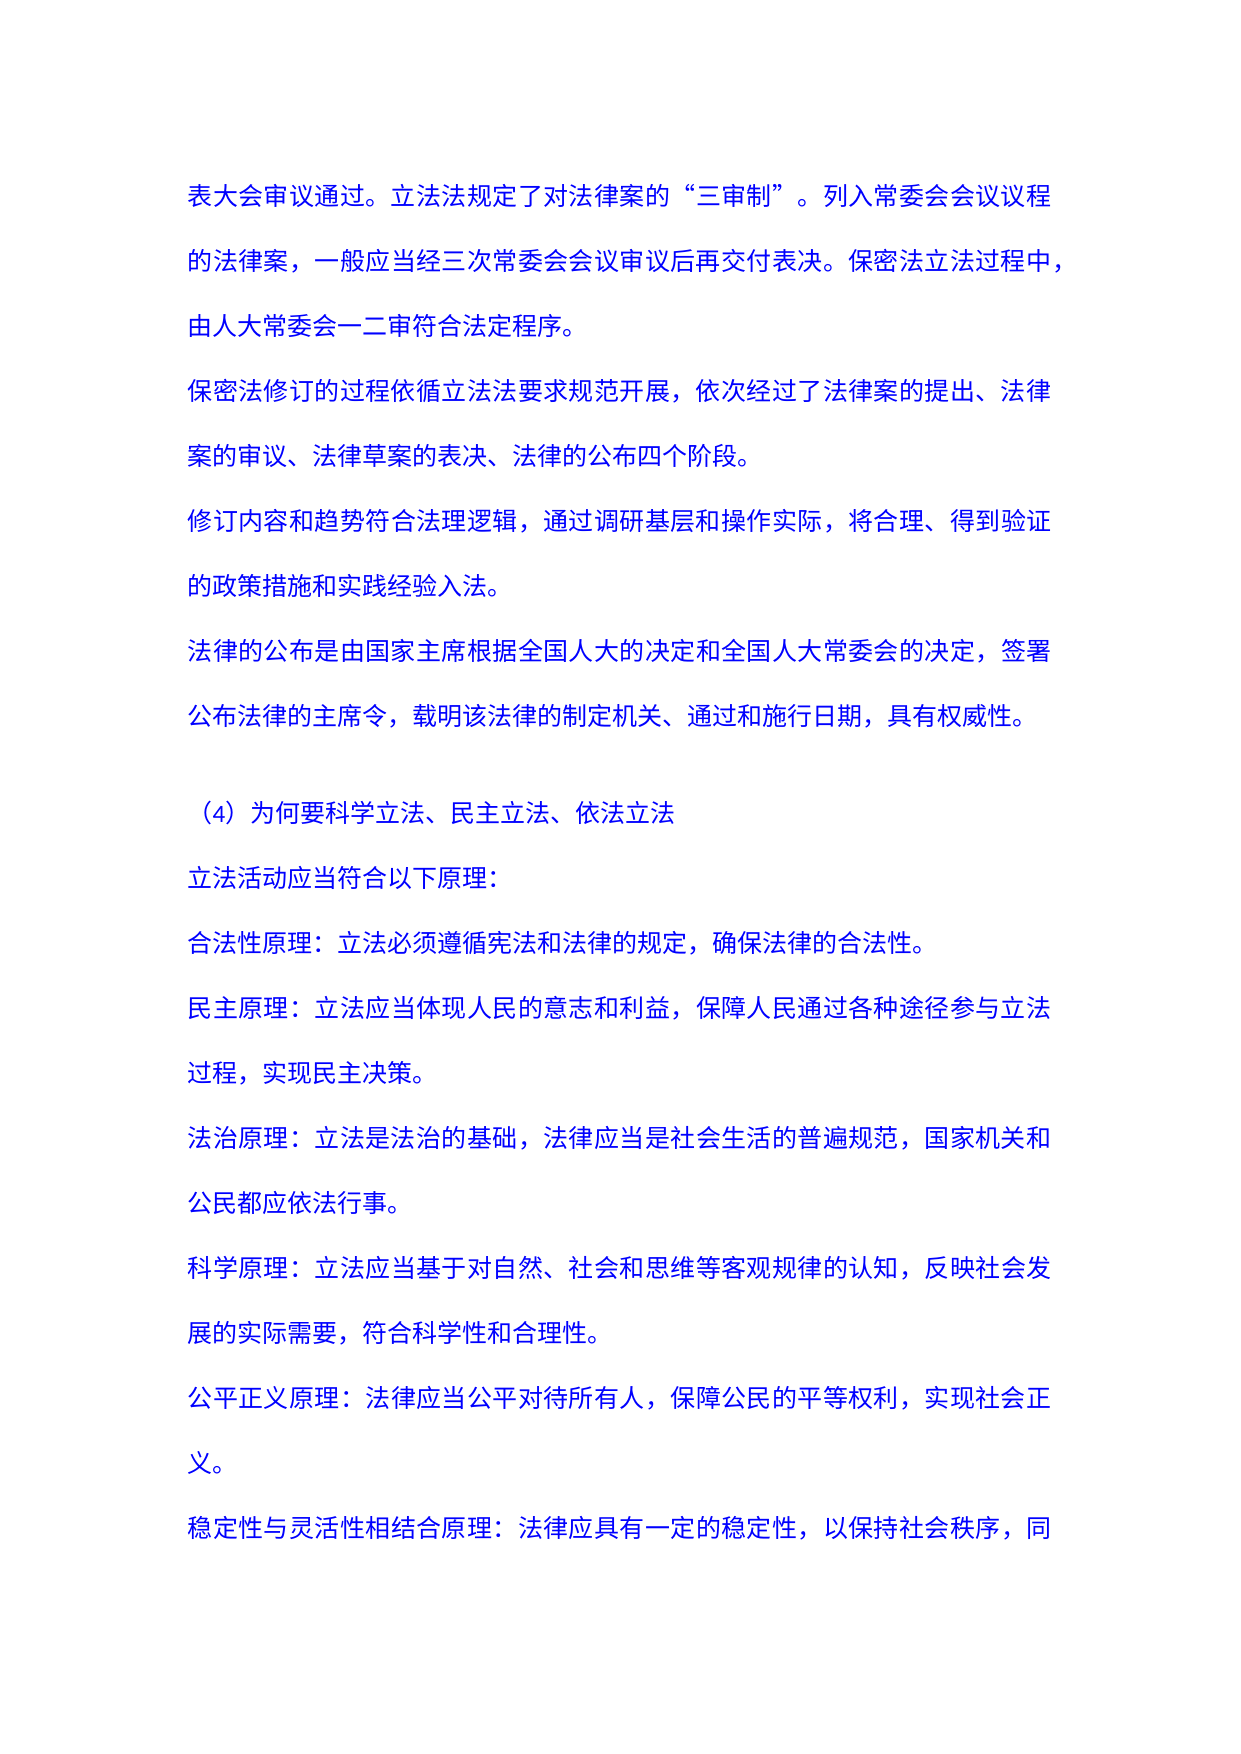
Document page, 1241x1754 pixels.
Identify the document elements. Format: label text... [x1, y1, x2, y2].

list 立法活动应当符合以下原理： [187, 844, 1053, 909]
list 法治原理：立法是法治的基础，法律应当是社会生活的普遍规范，国家机关和公民都应依法行事。 [187, 1104, 1053, 1234]
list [187, 162, 1053, 357]
list 科学原理：立法应当基于对自然、社会和思维等客观规律的认知，反映社会发展的实际需要，符合科学性和合理性。 [187, 1234, 1053, 1364]
list 合法性原理：立法必须遵循宪法和法律的规定，确保法律的合法性。 [187, 909, 1053, 974]
list 为何要科学立法、民主立法、依法立法 [187, 779, 1053, 844]
list 法律的公布是由国家主席根据全国人大的决定和全国人大常委会的决定，签署公布法律的主席令，载明该法律的制定机关、通过和施行日期，具有权威性。 [187, 617, 1053, 747]
list 修订内容和趋势符合法理逻辑，通过调研基层和操作实际，将合理、得到验证的政策措施和实践经验入法。 [187, 487, 1053, 617]
list 公平正义原理：法律应当公平对待所有人，保障公民的平等权利，实现社会正义。 [187, 1364, 1053, 1494]
list 保密法修订的过程依循立法法要求规范开展，依次经过了法律案的提出、法律案的审议、法律草案的表决、法律的公布四个阶段。 [187, 357, 1053, 487]
list 民主原理：立法应当体现人民的意志和利益，保障人民通过各种途径参与立法过程，实现民主决策。 [187, 974, 1053, 1104]
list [187, 1494, 1053, 1559]
